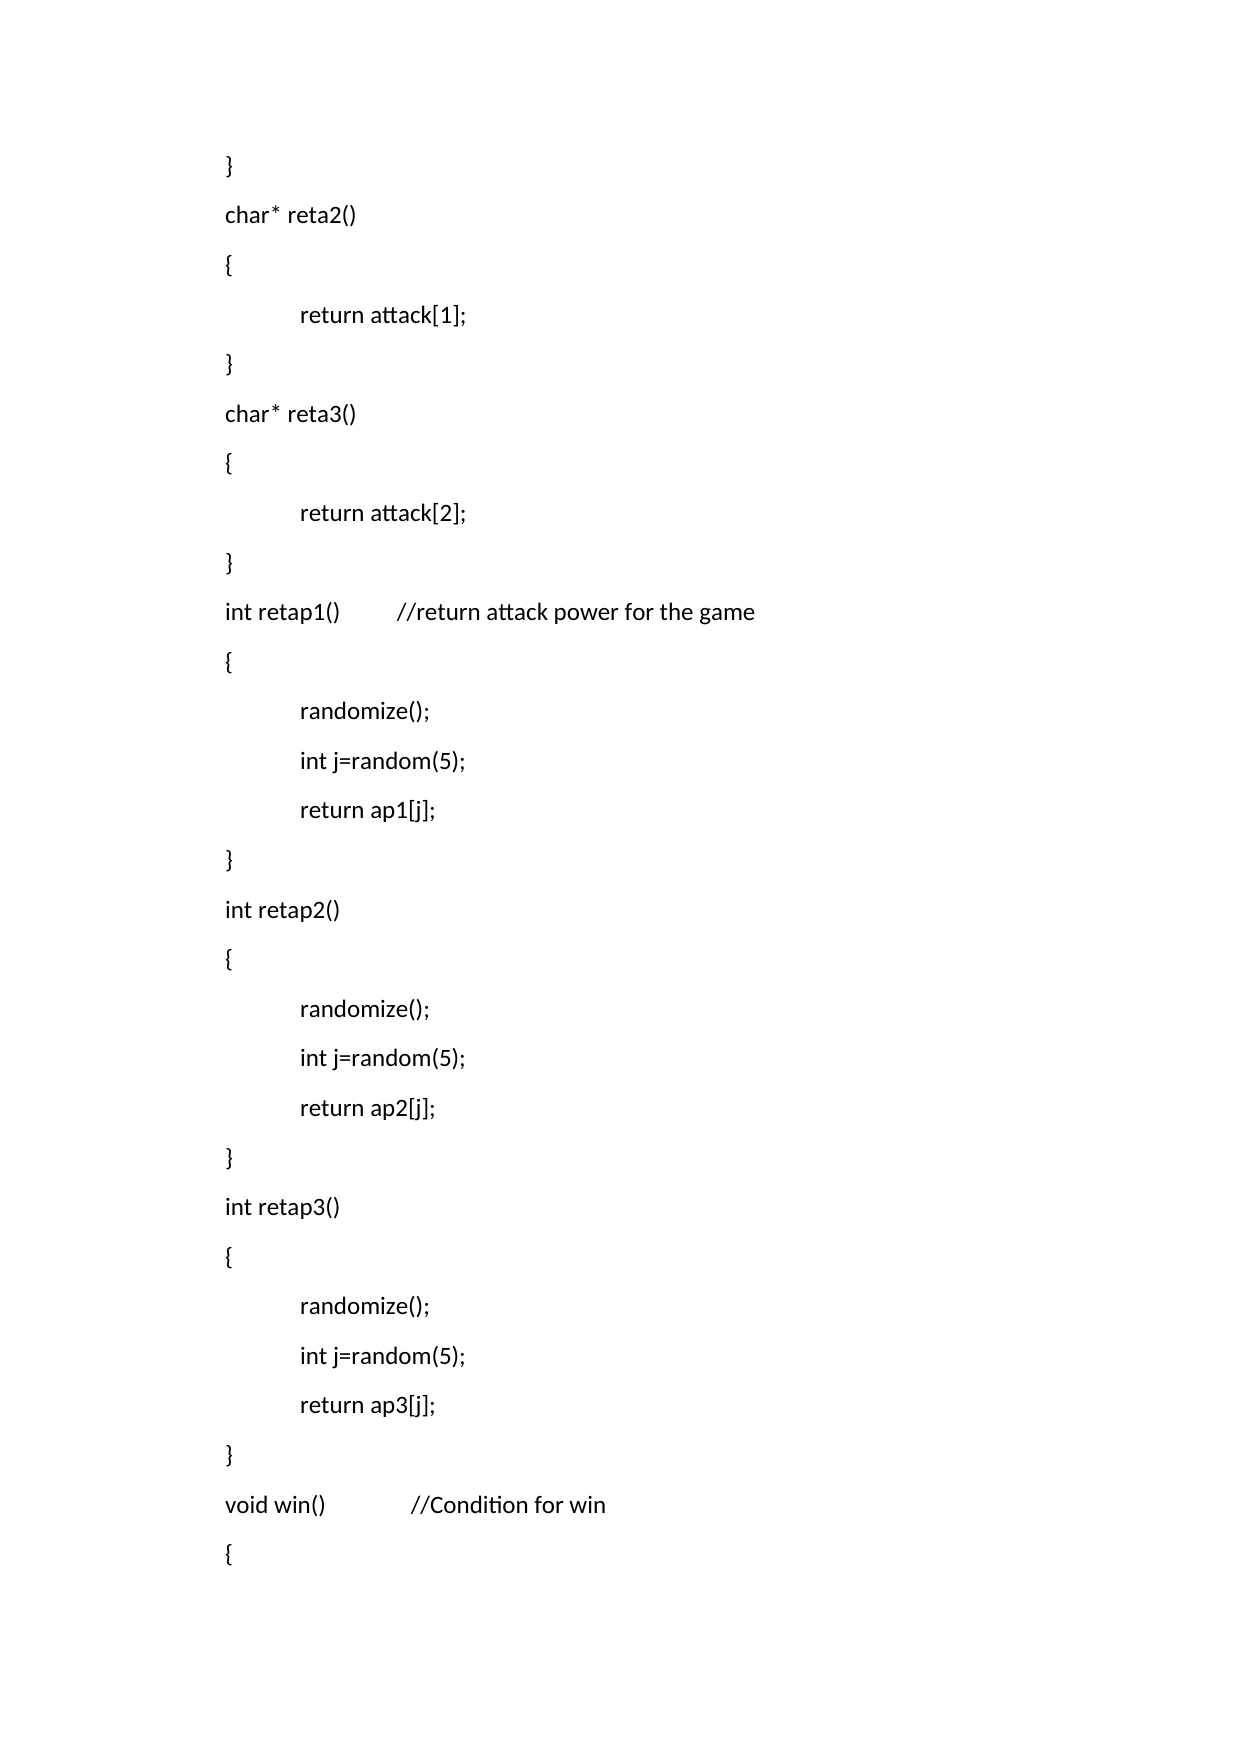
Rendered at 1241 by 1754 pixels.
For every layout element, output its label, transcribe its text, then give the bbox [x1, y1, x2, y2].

text int retap1() //return attack power for the game [150, 596, 1090, 627]
text int retap3() [150, 1191, 1090, 1222]
text int retap2() [150, 894, 1090, 924]
text { [150, 1538, 1090, 1569]
text return ap3[j]; [150, 1389, 1090, 1420]
text { [150, 249, 1090, 280]
text int j=random(5); [150, 1042, 1090, 1073]
text int j=random(5); [150, 745, 1090, 776]
text return attack[1]; [150, 299, 1090, 329]
text randomize(); [150, 695, 1090, 726]
text return ap1[j]; [150, 794, 1090, 825]
text } [150, 1439, 1090, 1470]
text char* reta3() [150, 398, 1090, 428]
text { [150, 943, 1090, 974]
text } [150, 844, 1090, 875]
text { [150, 447, 1090, 478]
text randomize(); [150, 1290, 1090, 1321]
text return ap2[j]; [150, 1092, 1090, 1123]
text { [150, 646, 1090, 676]
text } [150, 348, 1090, 379]
text char* reta2() [150, 199, 1090, 230]
text randomize(); [150, 993, 1090, 1023]
text } [150, 1142, 1090, 1172]
text int j=random(5); [150, 1340, 1090, 1371]
text } [150, 150, 1090, 181]
text void win() //Condition for win [150, 1489, 1090, 1519]
text } [150, 547, 1090, 577]
text return attack[2]; [150, 497, 1090, 528]
text { [150, 1241, 1090, 1271]
